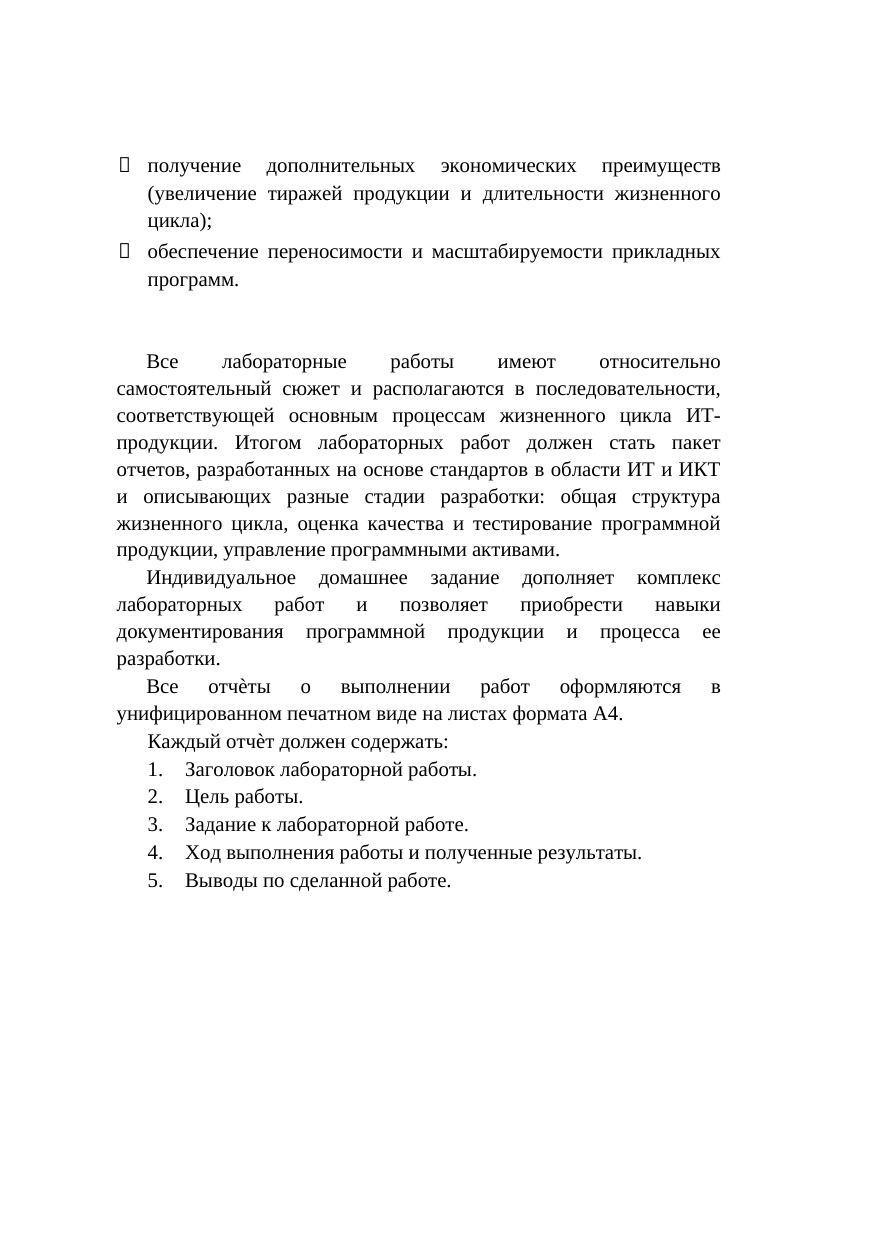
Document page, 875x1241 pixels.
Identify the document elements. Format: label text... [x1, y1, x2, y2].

list Цель работы. [147, 784, 721, 808]
list Выводы по сделанной работе. [147, 868, 721, 892]
text Все лабораторные работы имеют относительно самостоятельный сюжет и располагаются в последовательности, соответствующей основным процессам жизненного цикла ИТ-продукции. Итогом лабораторных работ должен стать пакет отчетов, разработанных на основе стандартов в области ИТ и ИКТ и описывающих разные стадии разработки: общая структура жизненного цикла, оценка качества и тестирование программной продукции, управление программными активами. [116, 349, 721, 561]
text Все отчѐты о выполнении работ оформляются в унифицированном печатном виде на листах формата А4. [116, 674, 721, 725]
list Ход выполнения работы и полученные результаты. [147, 840, 721, 864]
text Каждый отчѐт должен содержать: [147, 728, 721, 753]
text Индивидуальное домашнее задание дополняет комплекс лабораторных работ и позволяет приобрести навыки документирования программной продукции и процесса ее разработки. [116, 565, 721, 670]
list Задание к лабораторной работе. [147, 812, 721, 836]
list получение дополнительных экономических преимуществ (увеличение тиражей продукции и длительности жизненного цикла); [118, 150, 721, 232]
list Заголовок лабораторной работы. [147, 756, 721, 781]
list обеспечение переносимости и масштабируемости прикладных программ. [118, 236, 721, 291]
